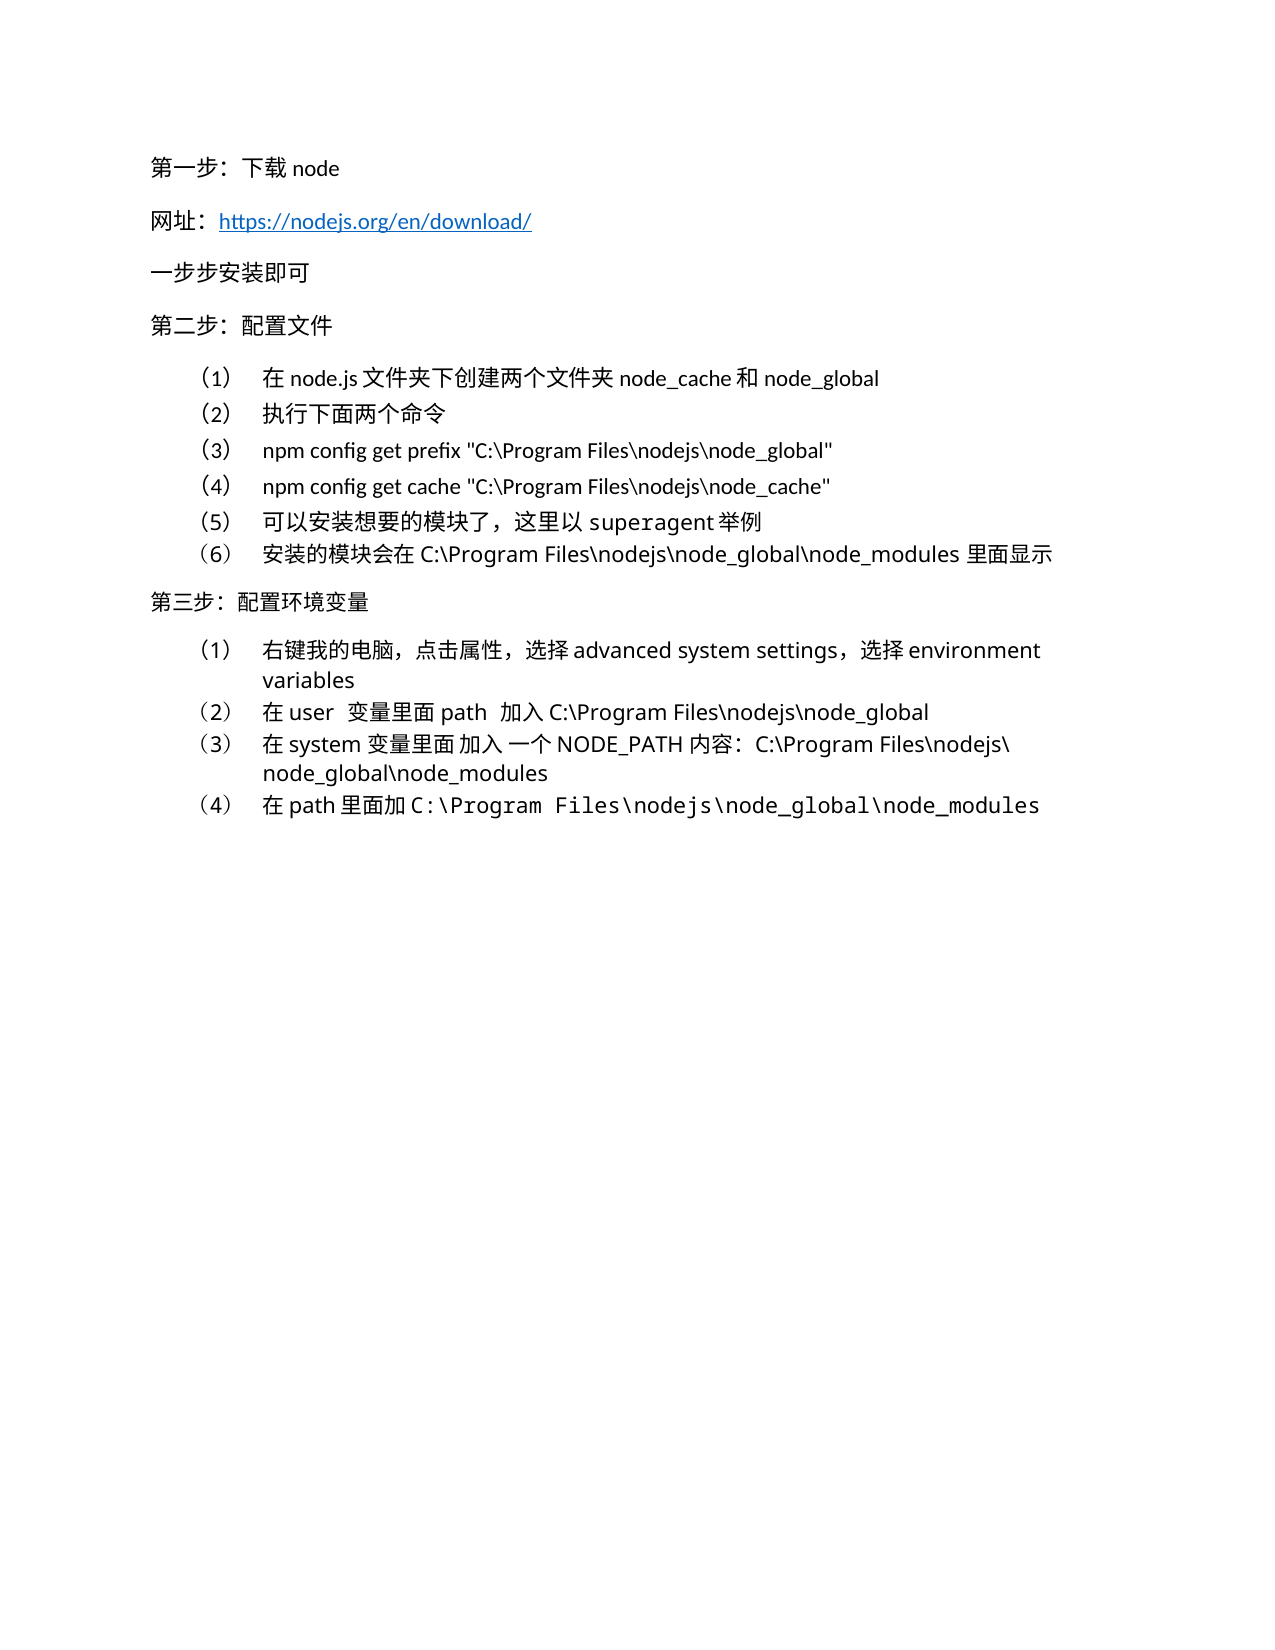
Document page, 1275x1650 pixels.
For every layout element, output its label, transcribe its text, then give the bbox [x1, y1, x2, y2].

list 在node.js文件夹下创建两个文件夹node_cache和node_global [187, 360, 1125, 393]
text 一步步安装即可 [150, 255, 1125, 288]
list npm config get cache "C:\Program Files\nodejs\node_cache" [187, 467, 1125, 501]
list 在user 变量里面 path 加入C:\Program Files\nodejs\node_global [187, 695, 1125, 727]
text 第一步：下载node [150, 150, 1125, 183]
list 安装的模块会在C:\Program Files\nodejs\node_global\node_modules 里面显示 [187, 537, 1125, 568]
list 在system 变量里面 加入 一个NODE_PATH 内容：C:\Program Files\nodejs\node_global\node_modules [187, 727, 1125, 788]
list 在path里面加C:\Program Files\nodejs\node_global\node_modules [187, 788, 1125, 820]
list 执行下面两个命令 [187, 396, 1125, 429]
text 第三步：配置环境变量 [150, 585, 1125, 617]
text 第二步：配置文件 [150, 307, 1125, 341]
list 可以安装想要的模块了，这里以superagent举例 [187, 503, 1125, 537]
list 右键我的电脑，点击属性，选择advanced system settings，选择environment variables [187, 633, 1125, 695]
text 网址：https://nodejs.org/en/download/ [150, 202, 1125, 236]
list npm config get prefix "C:\Program Files\nodejs\node_global" [187, 432, 1125, 465]
